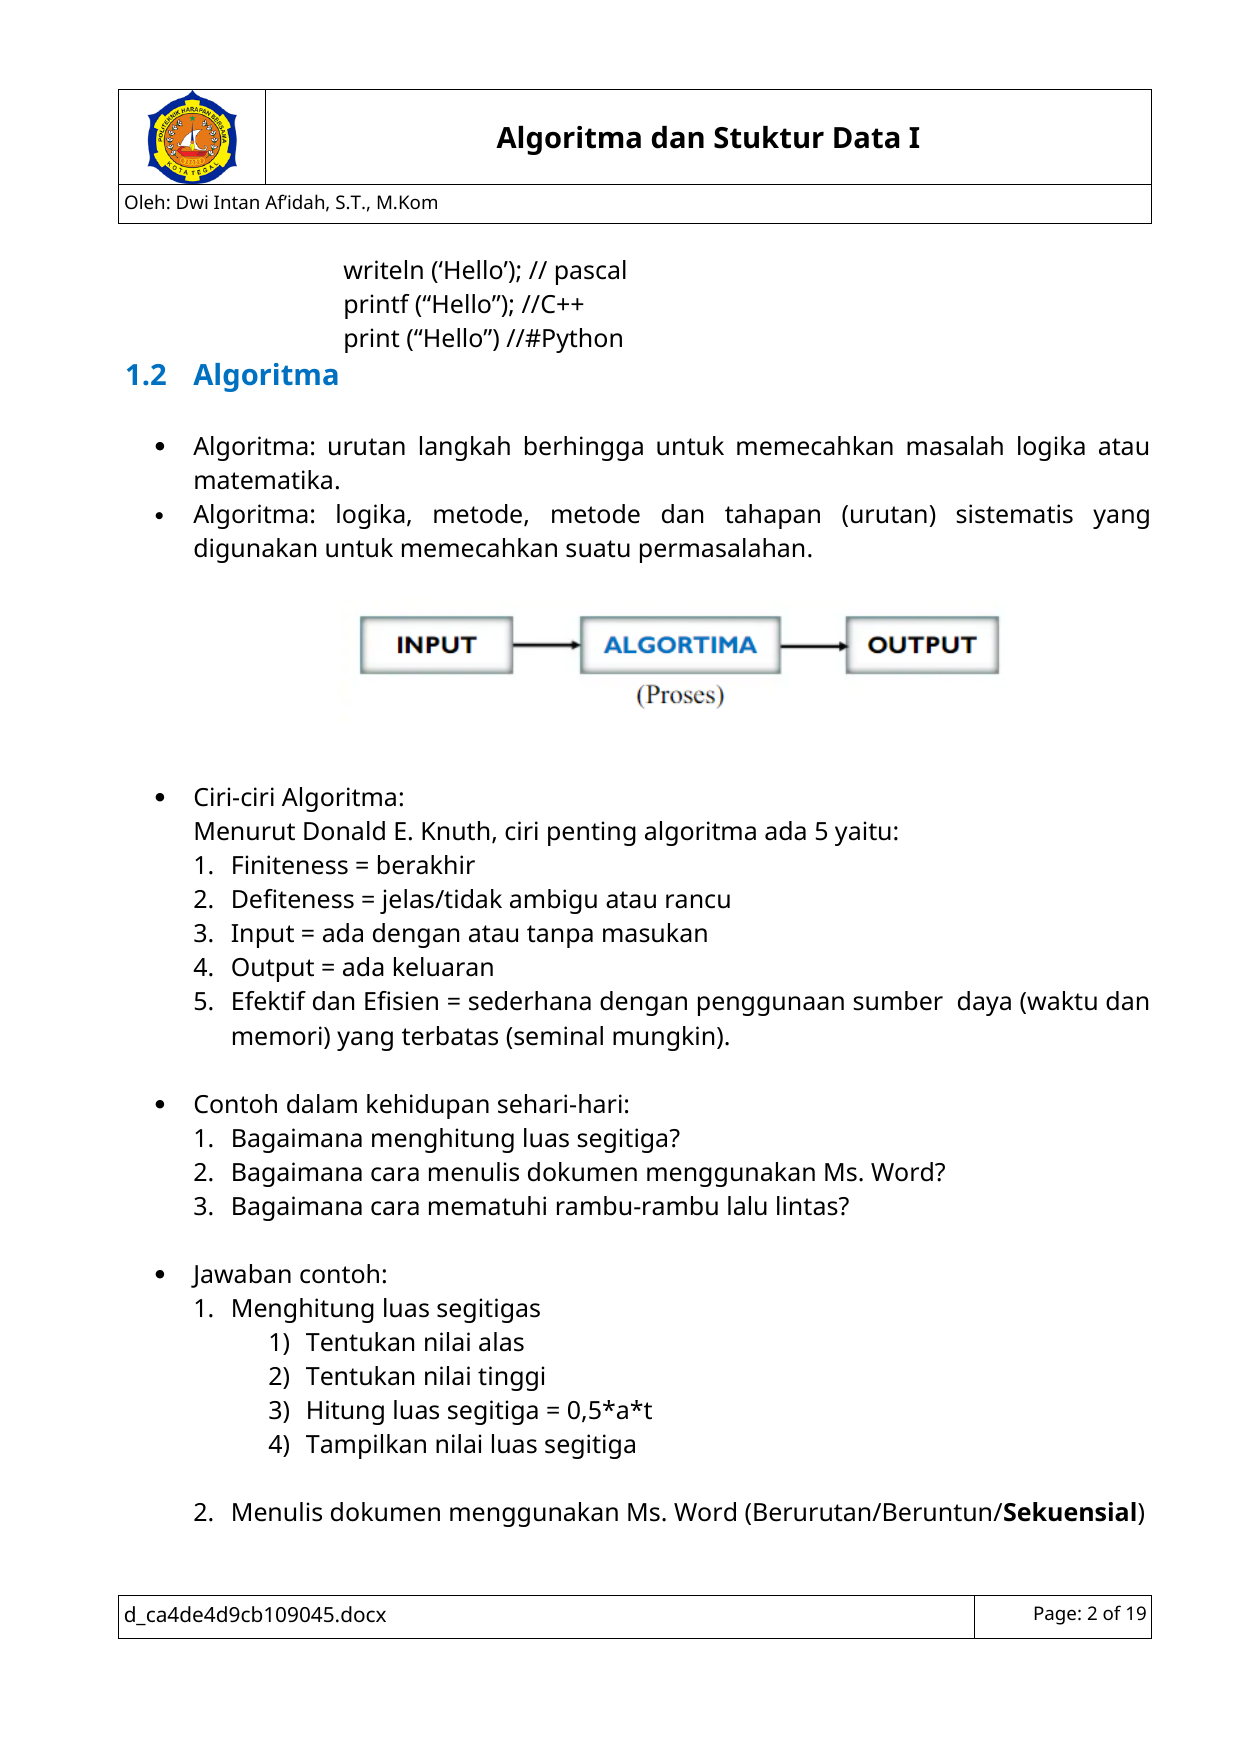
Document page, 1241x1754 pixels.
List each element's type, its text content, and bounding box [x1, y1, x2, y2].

list Jawaban contoh: [156, 1257, 1152, 1291]
list Menghitung luas segitigas [193, 1291, 1152, 1325]
list Defiteness = jelas/tidak ambigu atau rancu [193, 882, 1152, 916]
list Algoritma: urutan langkah berhingga untuk memecahkan masalah logika atau matematika. [156, 428, 1152, 496]
list Menulis dokumen menggunakan Ms. Word (Berurutan/Beruntun/Sekuensial) [193, 1495, 1152, 1529]
list printf (“Hello”); //C++ [268, 286, 1152, 320]
list Input = ada dengan atau tanpa masukan [193, 916, 1152, 950]
list Efektif dan Efisien = sederhana dengan penggunaan sumber daya (waktu dan memori) yang terbatas (seminal mungkin). [193, 984, 1152, 1052]
list Bagaimana menghitung luas segitiga? [193, 1120, 1152, 1154]
list Output = ada keluaran [193, 950, 1152, 984]
list Algoritma: logika, metode, metode dan tahapan (urutan) sistematis yang digunakan untuk memecahkan suatu permasalahan. [156, 496, 1152, 564]
list Finiteness = berakhir [193, 848, 1152, 882]
picture [338, 598, 1007, 723]
list Bagaimana cara mematuhi rambu-rambu lalu lintas? [193, 1188, 1152, 1222]
list Tampilkan nilai luas segitiga [268, 1427, 1152, 1461]
picture [147, 89, 237, 184]
list print (“Hello”) //#Python [268, 320, 1152, 354]
list Hitung luas segitiga = 0,5*a*t [268, 1393, 1152, 1427]
list Tentukan nilai alas [268, 1325, 1152, 1359]
list Bagaimana cara menulis dokumen menggunakan Ms. Word? [193, 1154, 1152, 1188]
list writeln (‘Hello’); // pascal [268, 252, 1152, 286]
list Tentukan nilai tinggi [268, 1359, 1152, 1393]
list Menurut Donald E. Knuth, ciri penting algoritma ada 5 yaitu: [193, 814, 1152, 848]
list Ciri-ciri Algoritma: [156, 780, 1152, 814]
subtitle Algoritma [125, 354, 1152, 394]
list Contoh dalam kehidupan sehari-hari: [156, 1086, 1152, 1120]
